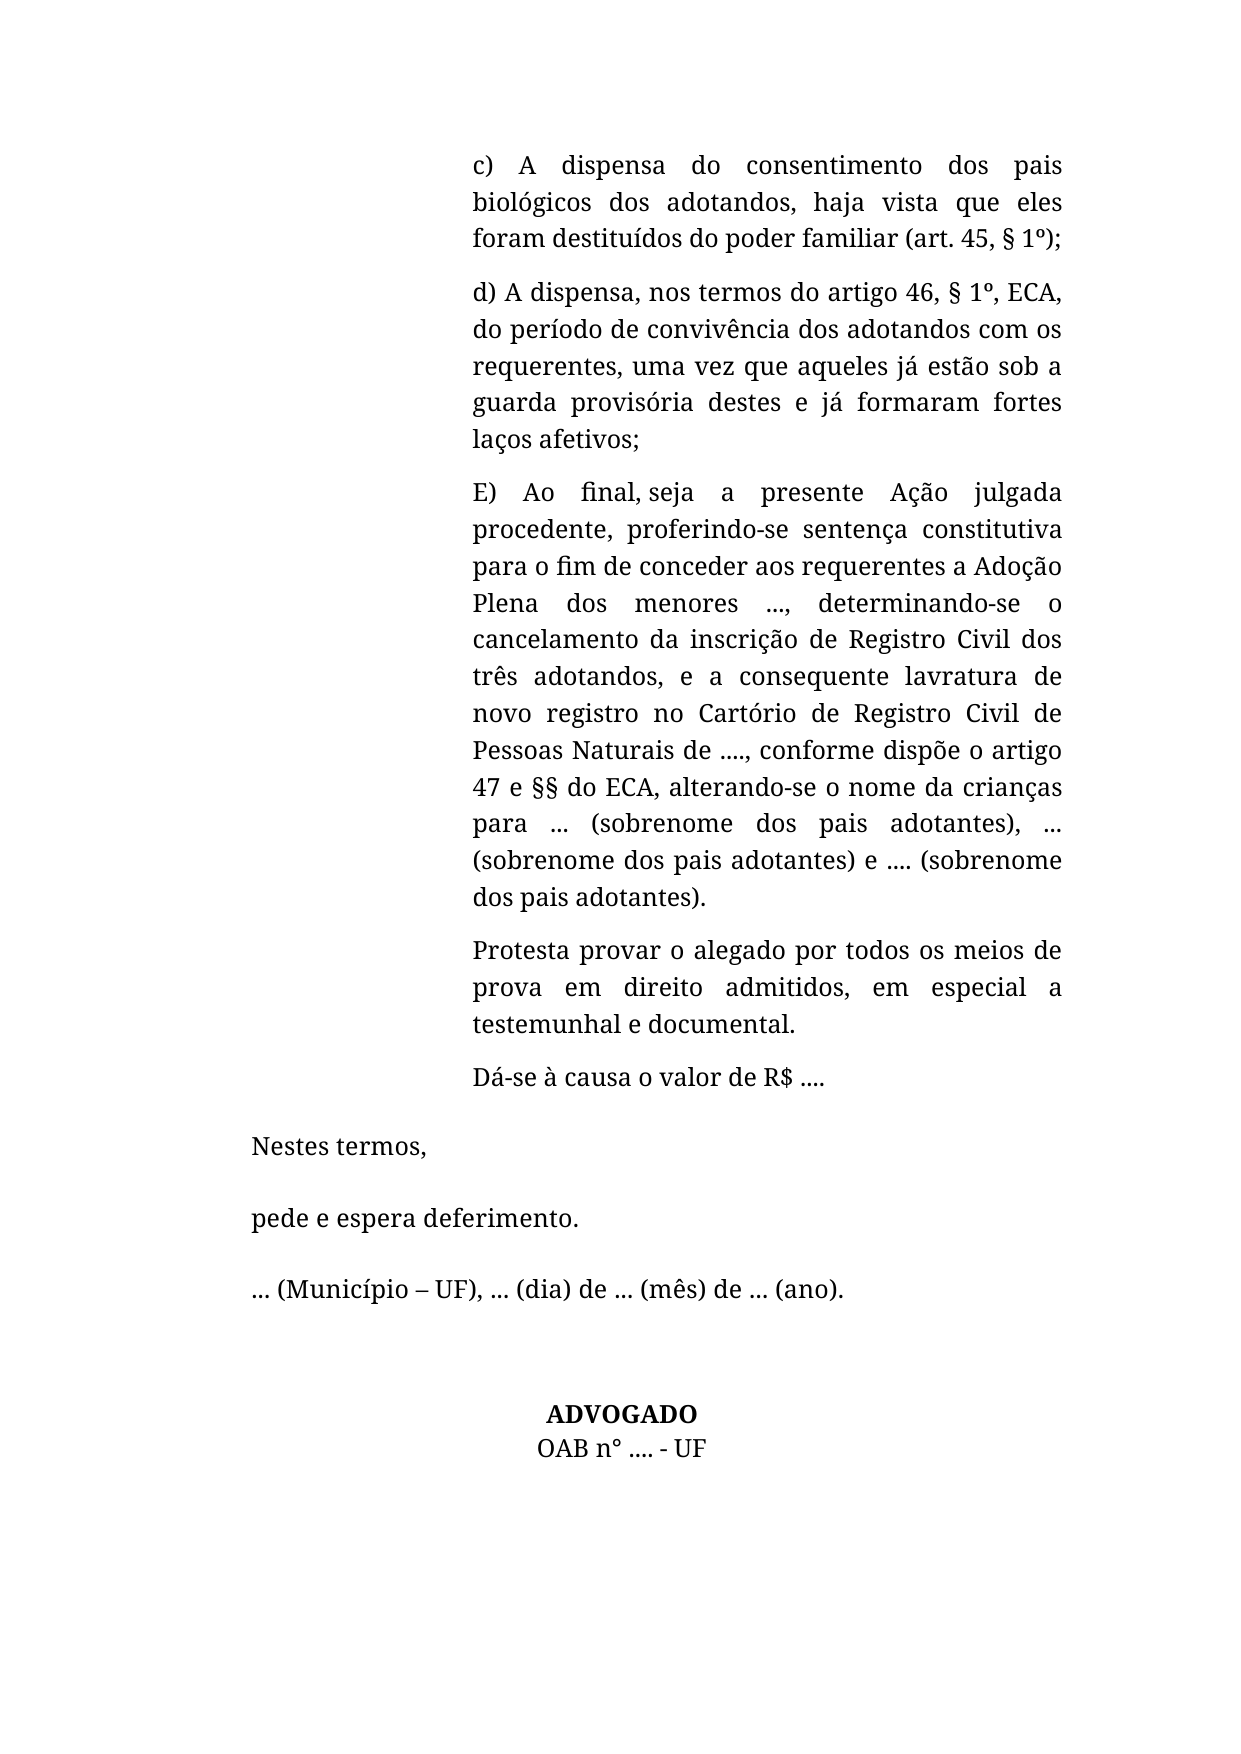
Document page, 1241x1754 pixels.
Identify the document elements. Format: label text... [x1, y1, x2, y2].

text d) A dispensa, nos termos do artigo 46, § 1º, ECA, do período de convivência dos adotandos com os requerentes, uma vez que aqueles já estão sob a guarda provisória destes e já formaram fortes laços afetivos; [472, 274, 1063, 456]
text ... (Município – UF), ... (dia) de ... (mês) de ... (ano). [177, 1266, 1063, 1306]
text Dá-se à causa o valor de R$ .... [472, 1060, 1063, 1094]
text OAB n° .... - UF [314, 1431, 929, 1465]
text pede e espera deferimento. [177, 1194, 1063, 1234]
text Protesta provar o alegado por todos os meios de prova em direito admitidos, em especial a testemunhal e documental. [472, 933, 1063, 1041]
text c) A dispensa do consentimento dos pais biológicos dos adotandos, haja vista que eles foram destituídos do poder familiar (art. 45, § 1º); [472, 148, 1063, 255]
text ADVOGADO [314, 1397, 929, 1431]
text E) Ao final, seja a presente Ação julgada procedente, proferindo-se sentença constitutiva para o fim de conceder aos requerentes a Adoção Plena dos menores ..., determinando-se o cancelamento da inscrição de Registro Civil dos três adotandos, e a consequente lavratura de novo registro no Cartório de Registro Civil de Pessoas Naturais de ...., conforme dispõe o artigo 47 e §§ do ECA, alterando-se o nome da crianças para ... (sobrenome dos pais adotantes), ... (sobrenome dos pais adotantes) e .... (sobrenome dos pais adotantes). [472, 475, 1063, 914]
text Nestes termos, [177, 1122, 1063, 1162]
